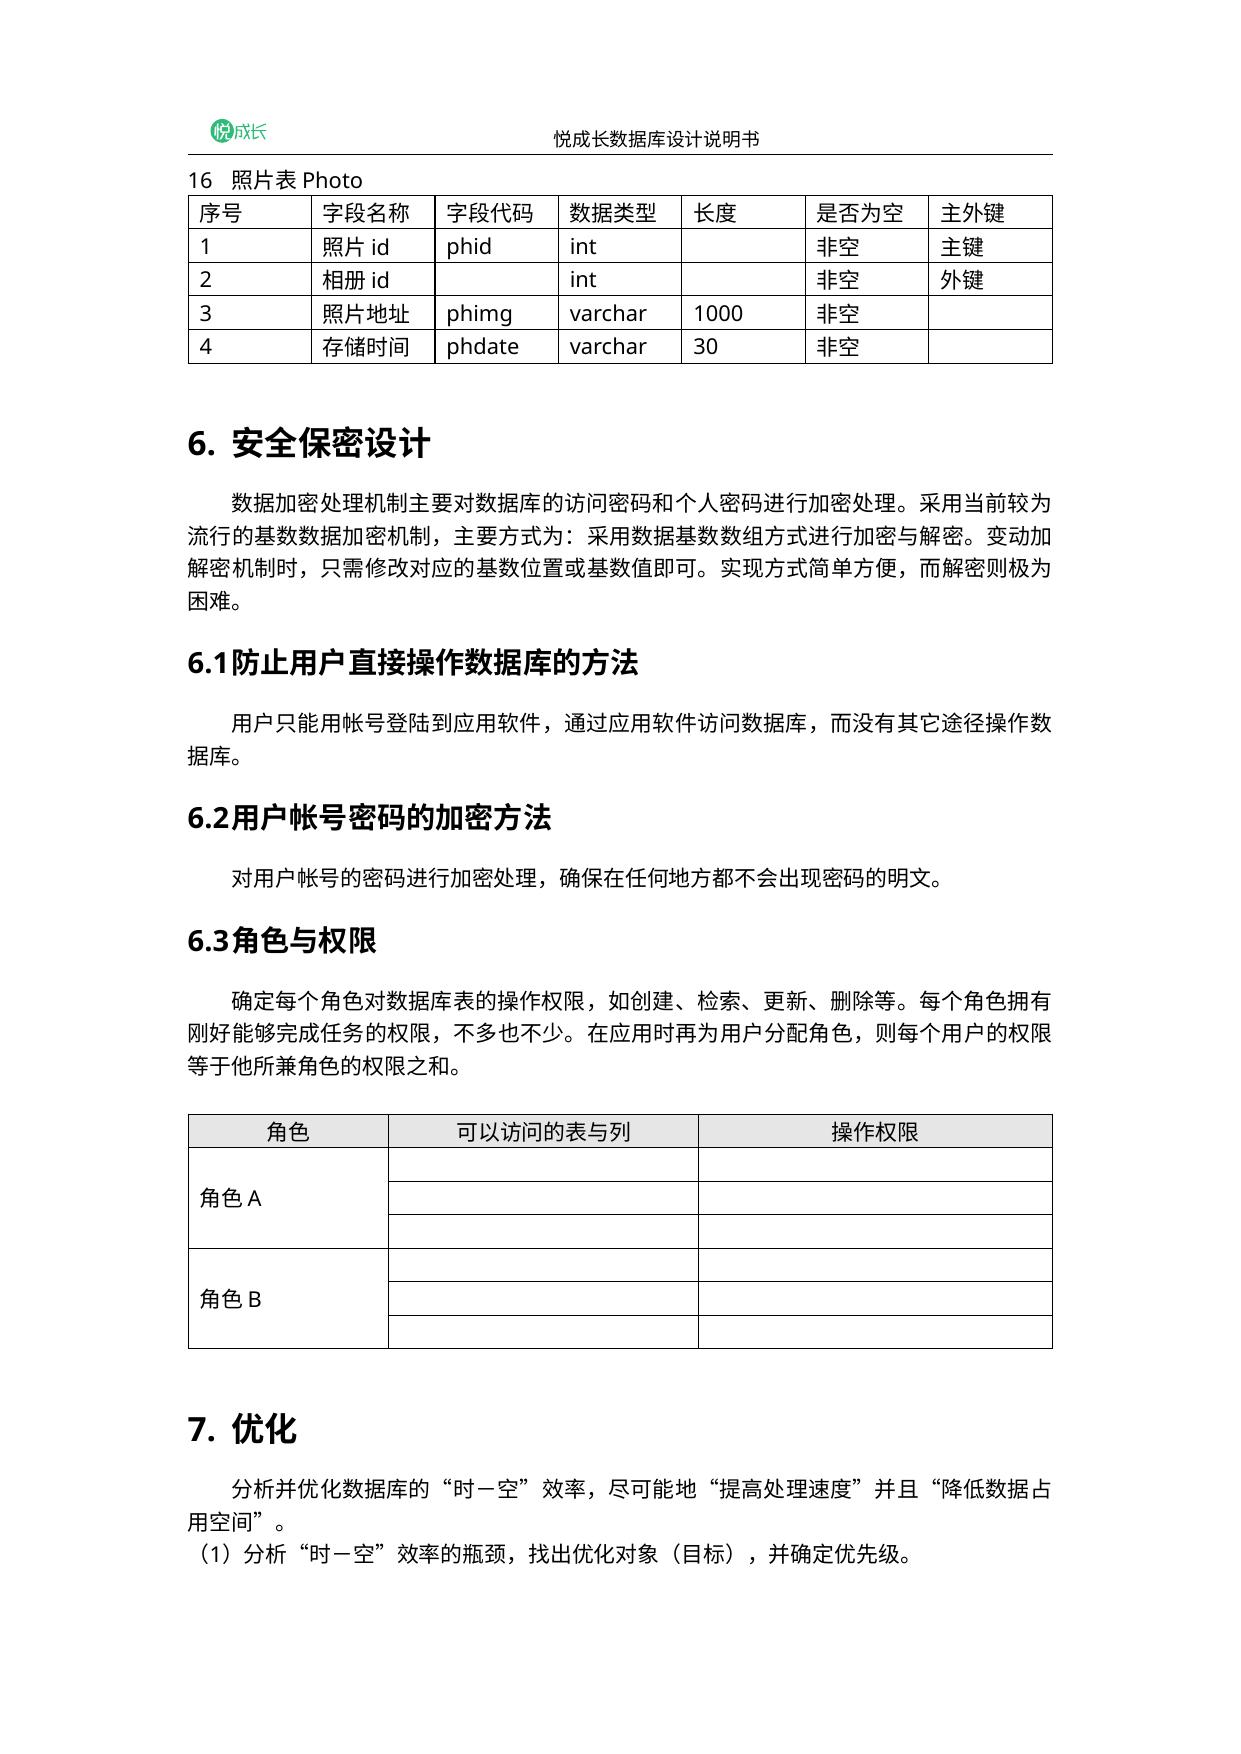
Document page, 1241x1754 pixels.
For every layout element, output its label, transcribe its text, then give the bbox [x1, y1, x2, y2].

table_cell phid [436, 229, 558, 262]
table_cell [699, 1249, 1052, 1281]
table_cell 非空 [806, 263, 928, 295]
table_cell [929, 330, 1052, 362]
table_cell [389, 1282, 698, 1315]
subtitle 角色与权限 [187, 906, 1053, 971]
table_cell phdate [436, 330, 558, 362]
table_cell 角色B [189, 1249, 388, 1348]
table_cell [389, 1215, 698, 1248]
table_cell [699, 1282, 1052, 1315]
table_cell int [559, 229, 681, 262]
text 对用户帐号的密码进行加密处理，确保在任何地方都不会出现密码的明文。 [187, 861, 1053, 893]
table_header 数据类型 [559, 196, 681, 228]
table_cell 30 [682, 330, 805, 362]
table_cell 存储时间 [312, 330, 434, 362]
table_cell varchar [559, 330, 681, 362]
table_cell 1 [189, 229, 311, 262]
subtitle 用户帐号密码的加密方法 [187, 783, 1053, 848]
table_cell [389, 1182, 698, 1214]
table_cell 1000 [682, 296, 805, 329]
text 16 照片表 Photo [187, 162, 1053, 195]
table_cell [699, 1182, 1052, 1214]
table_header 字段代码 [436, 196, 558, 228]
table_header 操作权限 [699, 1115, 1052, 1147]
text 数据加密处理机制主要对数据库的访问密码和个人密码进行加密处理。采用当前较为流行的基数数据加密机制，主要方式为：采用数据基数数组方式进行加密与解密。变动加解密机制时，只需修改对应的基数位置或基数值即可。实现方式简单方便，而解密则极为困难。 [187, 486, 1053, 616]
table_header 字段名称 [312, 196, 434, 228]
table_cell 非空 [806, 330, 928, 362]
table_cell 非空 [806, 296, 928, 329]
table_cell 相册id [312, 263, 434, 295]
table_cell varchar [559, 296, 681, 329]
text （1）分析“时－空”效率的瓶颈，找出优化对象（目标），并确定优先级。 [187, 1537, 1053, 1569]
table_cell [699, 1148, 1052, 1181]
table_cell 照片地址 [312, 296, 434, 329]
table_cell 4 [189, 330, 311, 362]
table_header 可以访问的表与列 [389, 1115, 698, 1147]
table_cell [682, 229, 805, 262]
table_cell [699, 1215, 1052, 1248]
subtitle 安全保密设计 [187, 408, 1053, 473]
table_cell [389, 1148, 698, 1181]
text 确定每个角色对数据库表的操作权限，如创建、检索、更新、删除等。每个角色拥有刚好能够完成任务的权限，不多也不少。在应用时再为用户分配角色，则每个用户的权限等于他所兼角色的权限之和。 [187, 983, 1053, 1081]
table_cell 主键 [929, 229, 1052, 262]
picture [206, 114, 271, 146]
table_cell 非空 [806, 229, 928, 262]
table_cell 照片id [312, 229, 434, 262]
text 分析并优化数据库的“时－空”效率，尽可能地“提高处理速度”并且“降低数据占用空间”。 [187, 1472, 1053, 1537]
subtitle 防止用户直接操作数据库的方法 [187, 628, 1053, 693]
table_cell [699, 1316, 1052, 1348]
table_header 序号 [189, 196, 311, 228]
table_cell [929, 296, 1052, 329]
table_header 是否为空 [806, 196, 928, 228]
table_cell [389, 1316, 698, 1348]
table_cell 3 [189, 296, 311, 329]
subtitle 优化 [187, 1394, 1053, 1459]
table_cell phimg [436, 296, 558, 329]
table_cell [436, 263, 558, 295]
table_header 角色 [189, 1115, 388, 1147]
text 用户只能用帐号登陆到应用软件，通过应用软件访问数据库，而没有其它途径操作数据库。 [187, 706, 1053, 771]
table_cell 外键 [929, 263, 1052, 295]
table_cell 角色A [189, 1148, 388, 1248]
table_cell 2 [189, 263, 311, 295]
table_header 主外键 [929, 196, 1052, 228]
table_cell int [559, 263, 681, 295]
table_header 长度 [682, 196, 805, 228]
table_cell [389, 1249, 698, 1281]
table_cell [682, 263, 805, 295]
